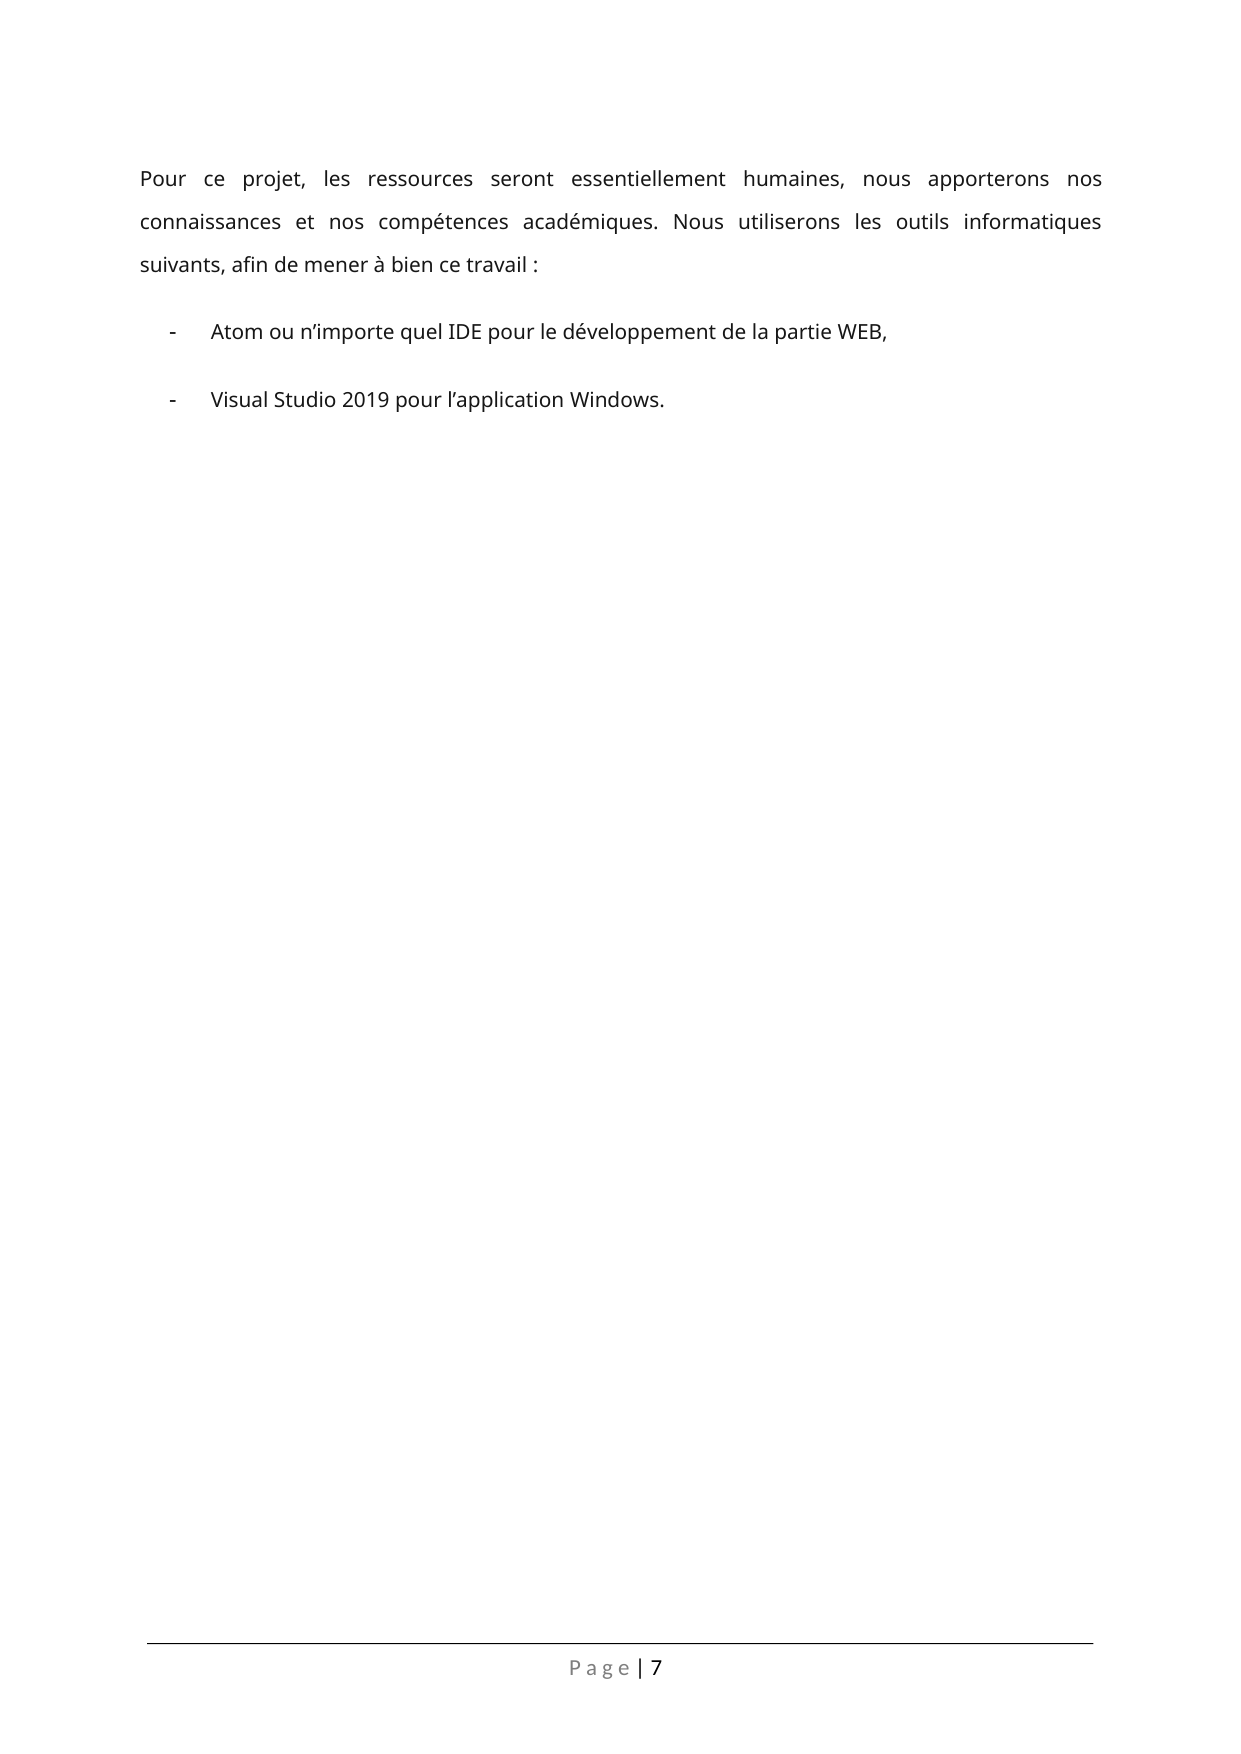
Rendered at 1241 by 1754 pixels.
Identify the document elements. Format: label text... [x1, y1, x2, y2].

list Visual Studio 2019 pour l’application Windows. [169, 385, 1103, 413]
list Atom ou n’importe quel IDE pour le développement de la partie WEB, [169, 317, 1103, 346]
text Pour ce projet, les ressources seront essentiellement humaines, nous apporterons nos connaissances et nos compétences académiques. Nous utiliserons les outils informatiques suivants, afin de mener à bien ce travail : [139, 164, 1103, 278]
